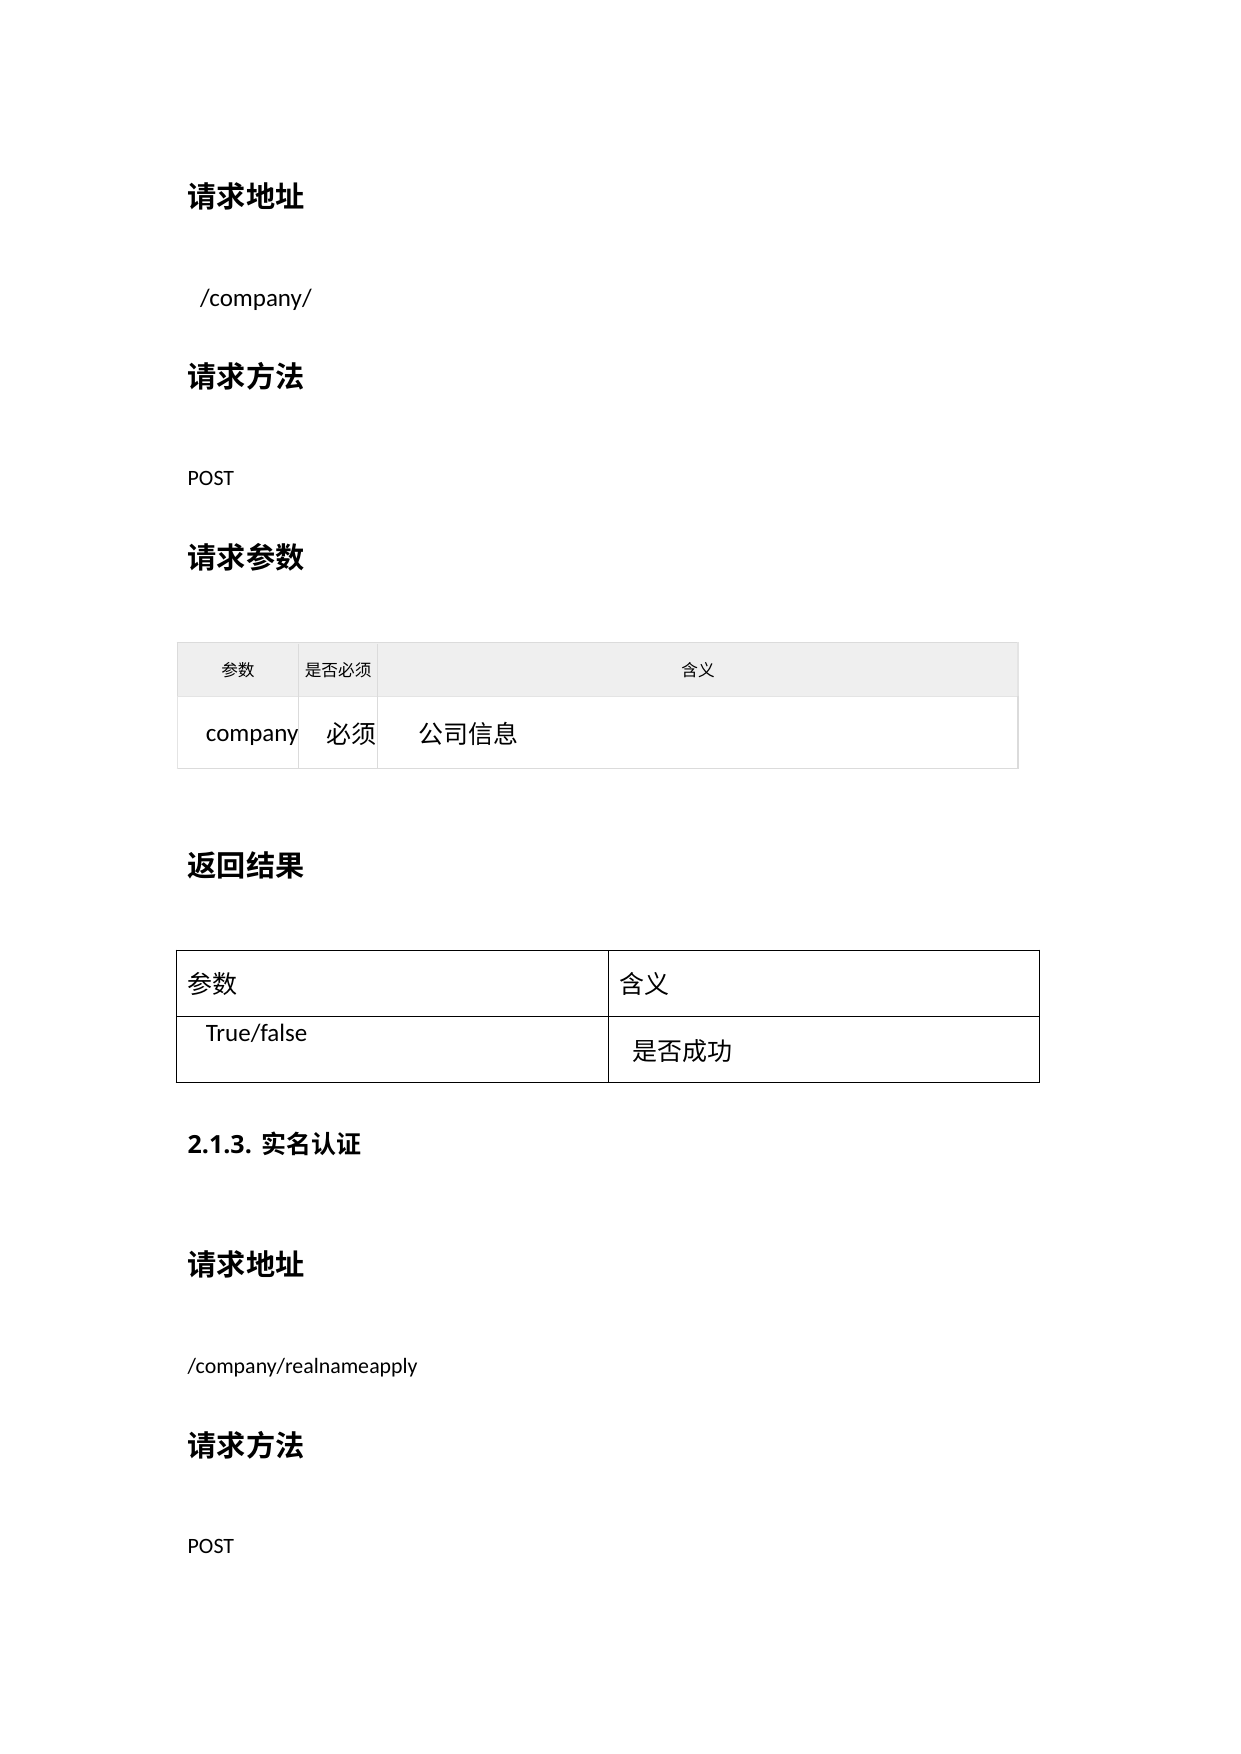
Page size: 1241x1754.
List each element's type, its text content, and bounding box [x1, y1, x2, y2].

table_cell 是否成功 [609, 1017, 1039, 1082]
table_header 含义 [609, 951, 1039, 1016]
table_cell True/false [177, 1017, 608, 1082]
subtitle 请求方法 [187, 342, 1053, 407]
subtitle 请求参数 [187, 523, 1053, 588]
table_cell 必须 [299, 697, 377, 767]
table_cell 公司信息 [378, 697, 1017, 767]
text POST [187, 1530, 1053, 1562]
table_header 参数 [178, 643, 298, 696]
text POST [187, 461, 1053, 494]
subtitle 请求地址 [187, 1230, 1053, 1295]
table_header 参数 [177, 951, 608, 1016]
subtitle 返回结果 [187, 831, 1053, 896]
table_cell company [178, 697, 298, 767]
table_header 是否必须 [299, 643, 377, 696]
text /company/realnameapply [187, 1349, 1053, 1382]
subtitle 实名认证 [187, 1110, 1053, 1175]
subtitle 请求方法 [187, 1411, 1053, 1476]
subtitle 请求地址 [187, 162, 1053, 227]
table_header 含义 [378, 643, 1017, 696]
text /company/ [187, 281, 1053, 313]
